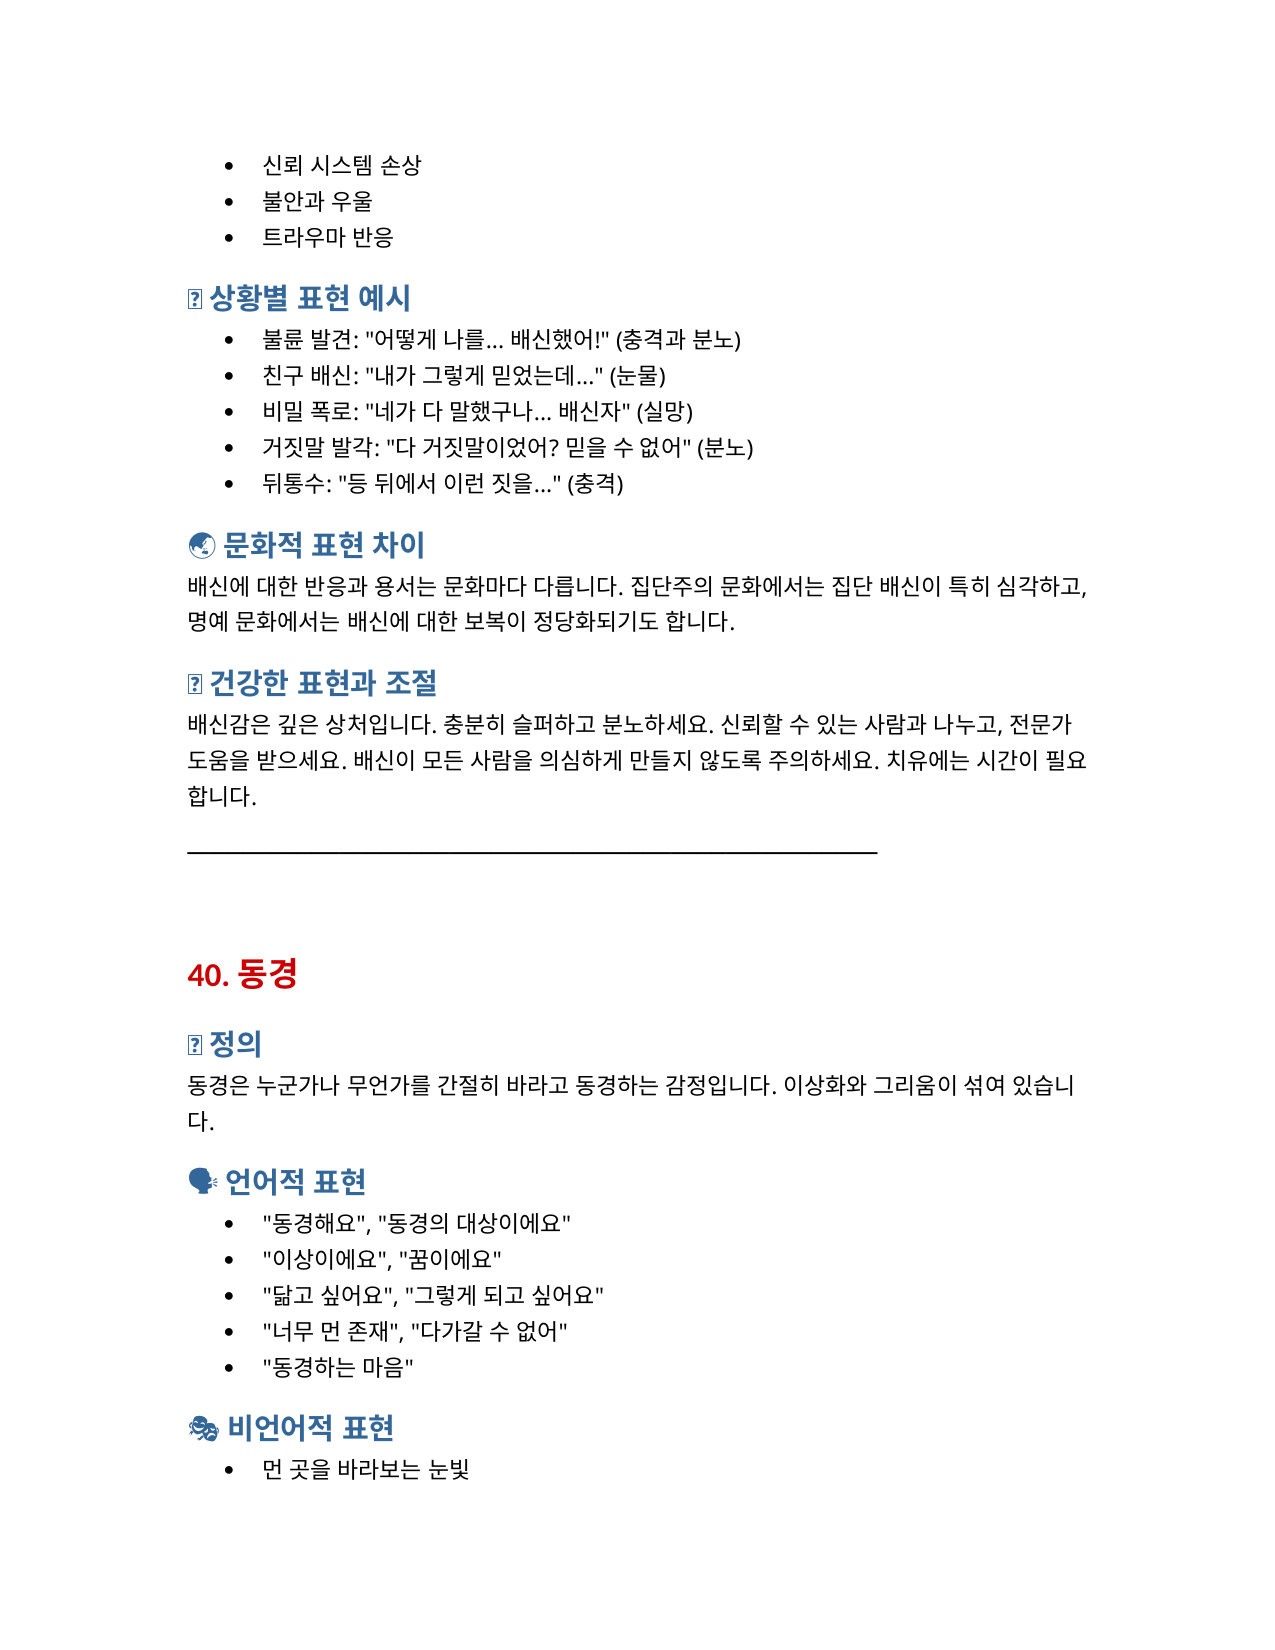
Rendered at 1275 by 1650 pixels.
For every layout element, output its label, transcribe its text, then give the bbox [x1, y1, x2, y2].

list 먼 곳을 바라보는 눈빛 [225, 1454, 1087, 1485]
subtitle 40. 동경 [187, 951, 1087, 996]
text 배신에 대한 반응과 용서는 문화마다 다릅니다. 집단주의 문화에서는 집단 배신이 특히 심각하고, 명예 문화에서는 배신에 대한 보복이 정당화되기도 합니다. [187, 570, 1087, 638]
list "너무 먼 존재", "다가갈 수 없어" [225, 1316, 1087, 1347]
list 비밀 폭로: "네가 다 말했구나... 배신자" (실망) [225, 396, 1087, 427]
subtitle 🗣️ 언어적 표현 [187, 1162, 1087, 1202]
subtitle 💡 정의 [187, 1024, 1087, 1064]
subtitle 🎭 비언어적 표현 [187, 1408, 1087, 1448]
text 배신감은 깊은 상처입니다. 충분히 슬퍼하고 분노하세요. 신뢰할 수 있는 사람과 나누고, 전문가 도움을 받으세요. 배신이 모든 사람을 의심하게 만들지 않도록 주의하세요. 치유에는 시간이 필요합니다. [187, 709, 1087, 812]
list "이상이에요", "꿈이에요" [225, 1244, 1087, 1275]
list 뒤통수: "등 뒤에서 이런 짓을..." (충격) [225, 468, 1087, 499]
list 거짓말 발각: "다 거짓말이었어? 믿을 수 없어" (분노) [225, 432, 1087, 463]
list 신뢰 시스템 손상 [225, 150, 1087, 181]
list 불륜 발견: "어떻게 나를... 배신했어!" (충격과 분노) [225, 324, 1087, 356]
text 동경은 누군가나 무언가를 간절히 바라고 동경하는 감정입니다. 이상화와 그리움이 섞여 있습니다. [187, 1069, 1087, 1137]
text ────────────────────────────────────────────────── [187, 837, 1087, 869]
subtitle 🌏 문화적 표현 차이 [187, 525, 1087, 564]
subtitle 🎯 건강한 표현과 조절 [187, 663, 1087, 703]
list "동경하는 마음" [225, 1352, 1087, 1383]
list 불안과 우울 [225, 186, 1087, 217]
list 트라우마 반응 [225, 222, 1087, 253]
subtitle 📝 상황별 표현 예시 [187, 279, 1087, 318]
list "동경해요", "동경의 대상이에요" [225, 1208, 1087, 1239]
list "닮고 싶어요", "그렇게 되고 싶어요" [225, 1280, 1087, 1311]
list 친구 배신: "내가 그렇게 믿었는데..." (눈물) [225, 360, 1087, 391]
